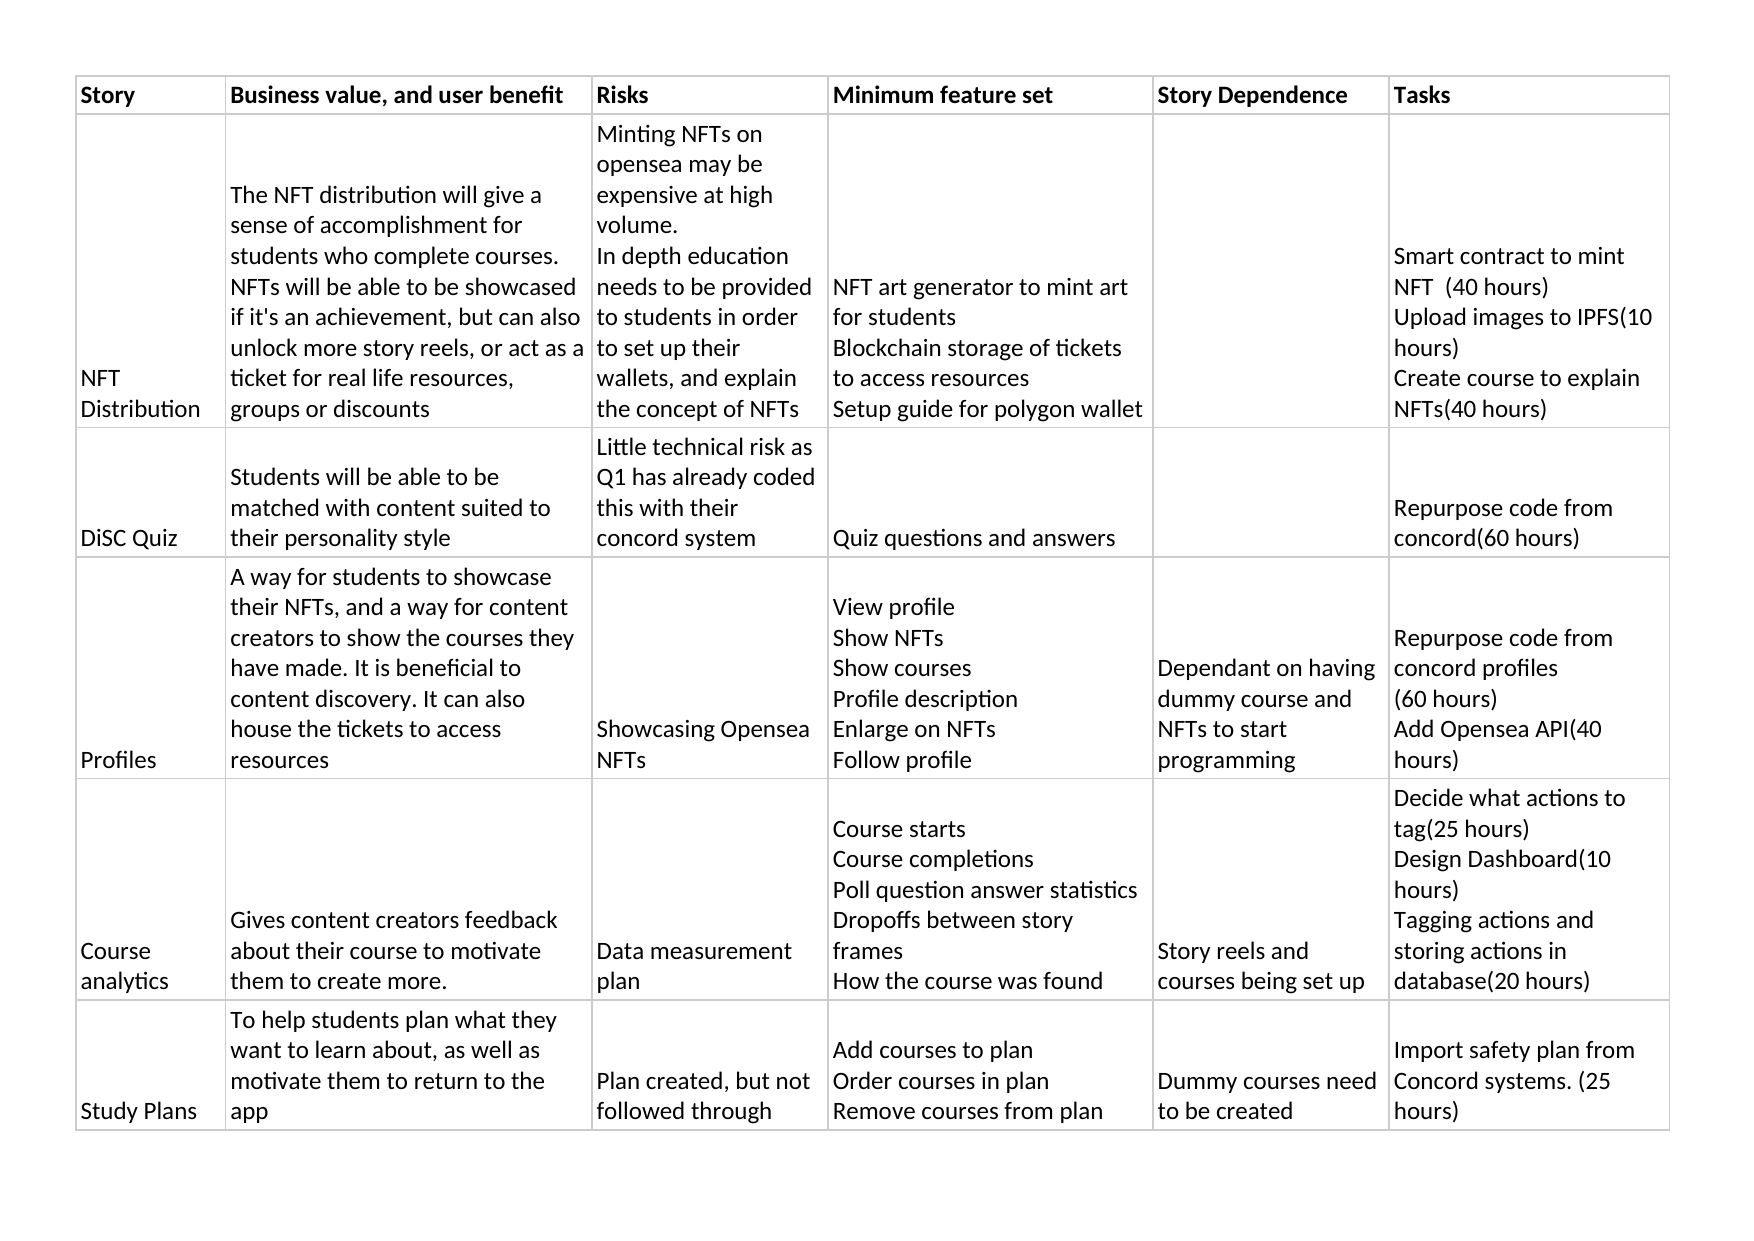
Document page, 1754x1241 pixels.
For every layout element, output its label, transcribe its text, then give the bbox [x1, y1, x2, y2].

table_cell Data measurement plan [593, 779, 827, 999]
table_cell Showcasing Opensea NFTs [593, 558, 827, 778]
table_header Tasks [1390, 77, 1669, 113]
table_cell [1154, 428, 1388, 556]
table_cell Minting NFTs on opensea may be expensive at high volume. In depth education needs to be provided to students in order to set up their wallets, and explain the concept of NFTs [593, 115, 827, 426]
table_cell To help students plan what they want to learn about, as well as motivate them to return to the app [226, 1001, 591, 1129]
table_cell Import safety plan from Concord systems. (25 hours) [1390, 1001, 1669, 1129]
table_cell Decide what actions to tag(25 hours) Design Dashboard(10 hours) Tagging actions and storing actions in database(20 hours) [1390, 779, 1669, 999]
table_cell [1154, 115, 1388, 426]
table_cell Plan created, but not followed through [593, 1001, 827, 1129]
table_cell Repurpose code from concord profiles (60 hours) Add Opensea API(40 hours) [1390, 558, 1669, 778]
table_cell Course analytics [77, 779, 225, 999]
table_cell Little technical risk as Q1 has already coded this with their concord system [593, 428, 827, 556]
table_cell Repurpose code from concord(60 hours) [1390, 428, 1669, 556]
table_cell Story reels and courses being set up [1154, 779, 1388, 999]
table_header Business value, and user benefit [226, 77, 591, 113]
table_cell Quiz questions and answers [829, 428, 1152, 556]
table_cell The NFT distribution will give a sense of accomplishment for students who complete courses. NFTs will be able to be showcased if it's an achievement, but can also unlock more story reels, or act as a ticket for real life resources, groups or discounts [226, 115, 591, 426]
table_cell Study Plans [77, 1001, 225, 1129]
table_cell Students will be able to be matched with content suited to their personality style [226, 428, 591, 556]
table_header Story [77, 77, 225, 113]
table_cell DiSC Quiz [77, 428, 225, 556]
table_cell Gives content creators feedback about their course to motivate them to create more. [226, 779, 591, 999]
table_cell Smart contract to mint NFT (40 hours) Upload images to IPFS(10 hours) Create course to explain NFTs(40 hours) [1390, 115, 1669, 426]
table_cell Add courses to plan Order courses in plan Remove courses from plan [829, 1001, 1152, 1129]
table_header Minimum feature set [829, 77, 1152, 113]
table_cell A way for students to showcase their NFTs, and a way for content creators to show the courses they have made. It is beneficial to content discovery. It can also house the tickets to access resources [226, 558, 591, 778]
table_cell NFT Distribution [77, 115, 225, 426]
table_cell Profiles [77, 558, 225, 778]
table_cell View profile Show NFTs Show courses Profile description Enlarge on NFTs Follow profile [829, 558, 1152, 778]
table_cell Dummy courses need to be created [1154, 1001, 1388, 1129]
table_cell NFT art generator to mint art for students Blockchain storage of tickets to access resources Setup guide for polygon wallet [829, 115, 1152, 426]
table_header Risks [593, 77, 827, 113]
table_cell Course starts Course completions Poll question answer statistics Dropoffs between story frames How the course was found [829, 779, 1152, 999]
table_header Story Dependence [1154, 77, 1388, 113]
table_cell Dependant on having dummy course and NFTs to start programming [1154, 558, 1388, 778]
